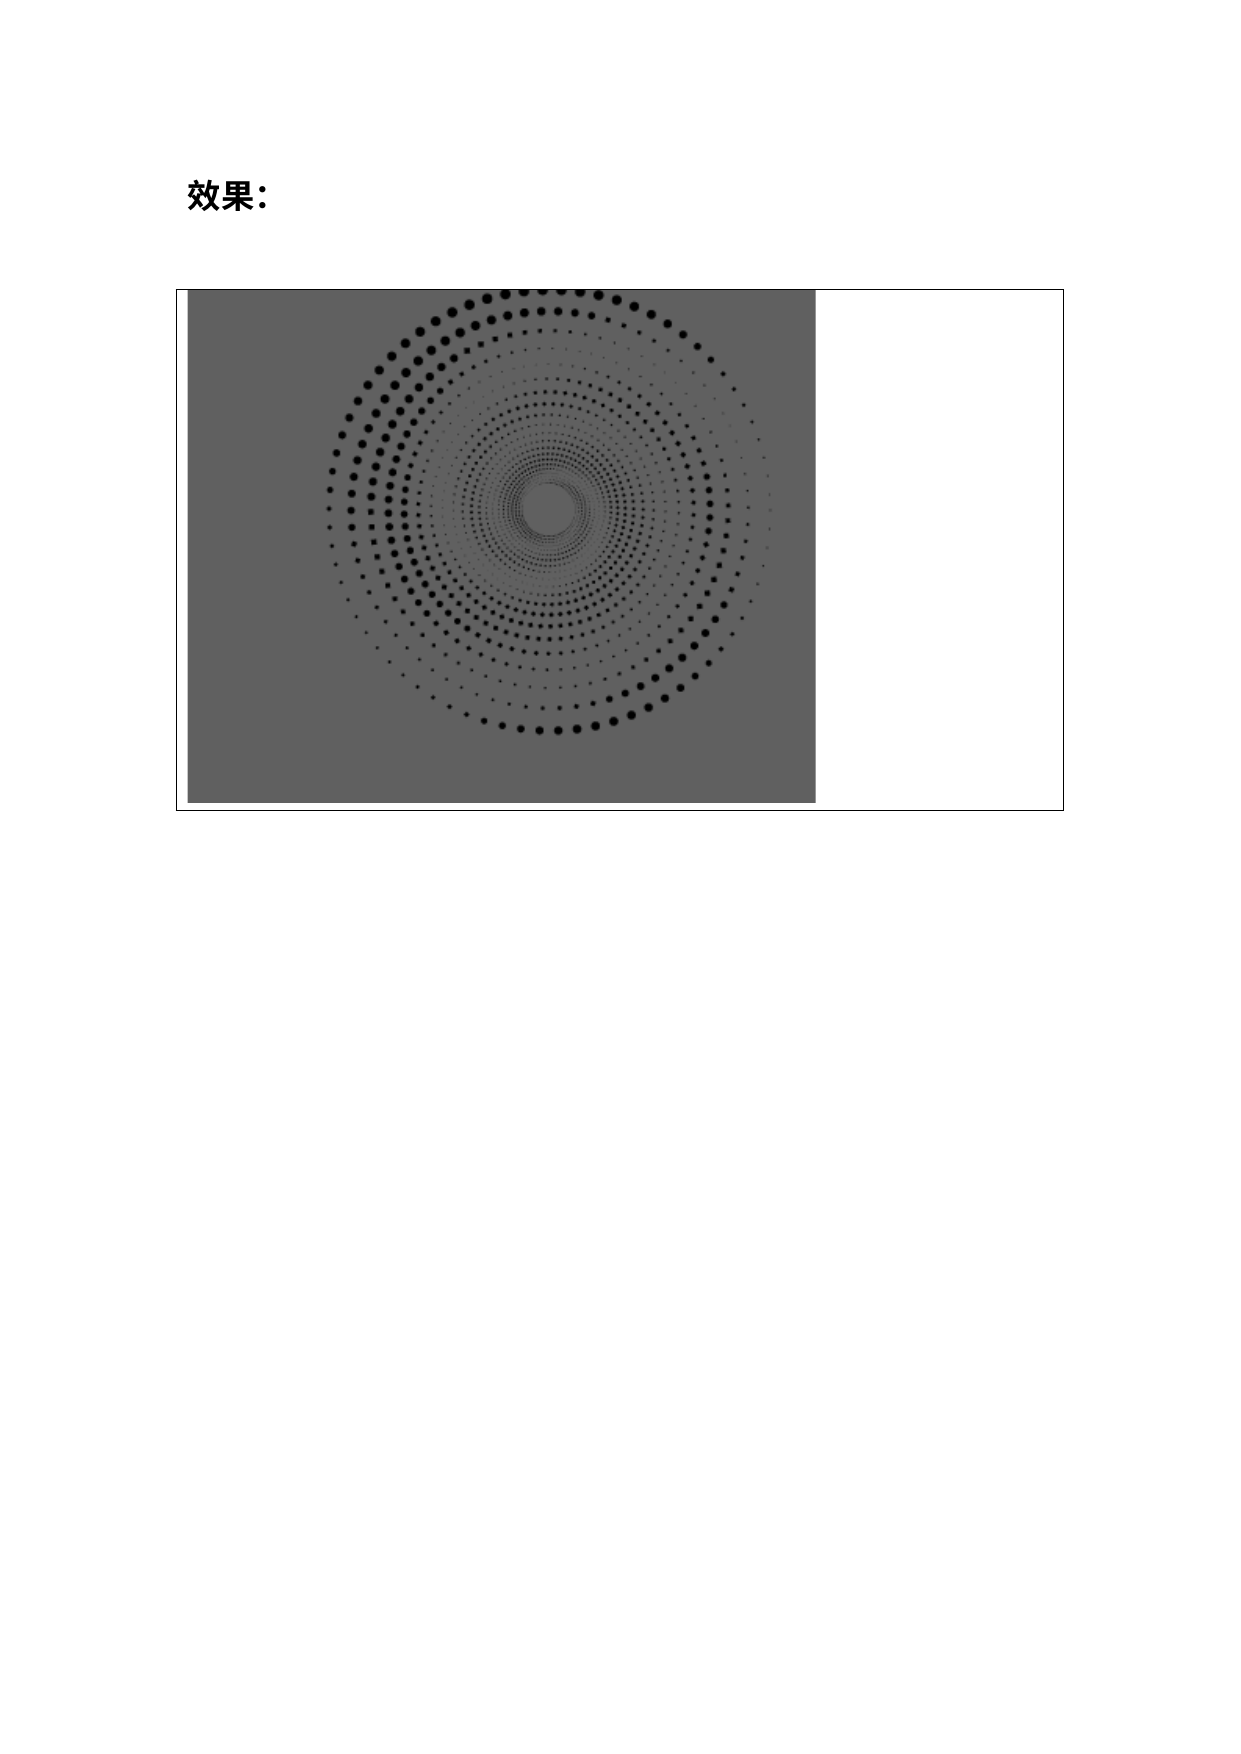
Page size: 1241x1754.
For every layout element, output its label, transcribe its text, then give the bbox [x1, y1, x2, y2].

table_header [177, 290, 1063, 810]
subtitle 效果： [187, 162, 1053, 227]
picture [187, 290, 816, 803]
